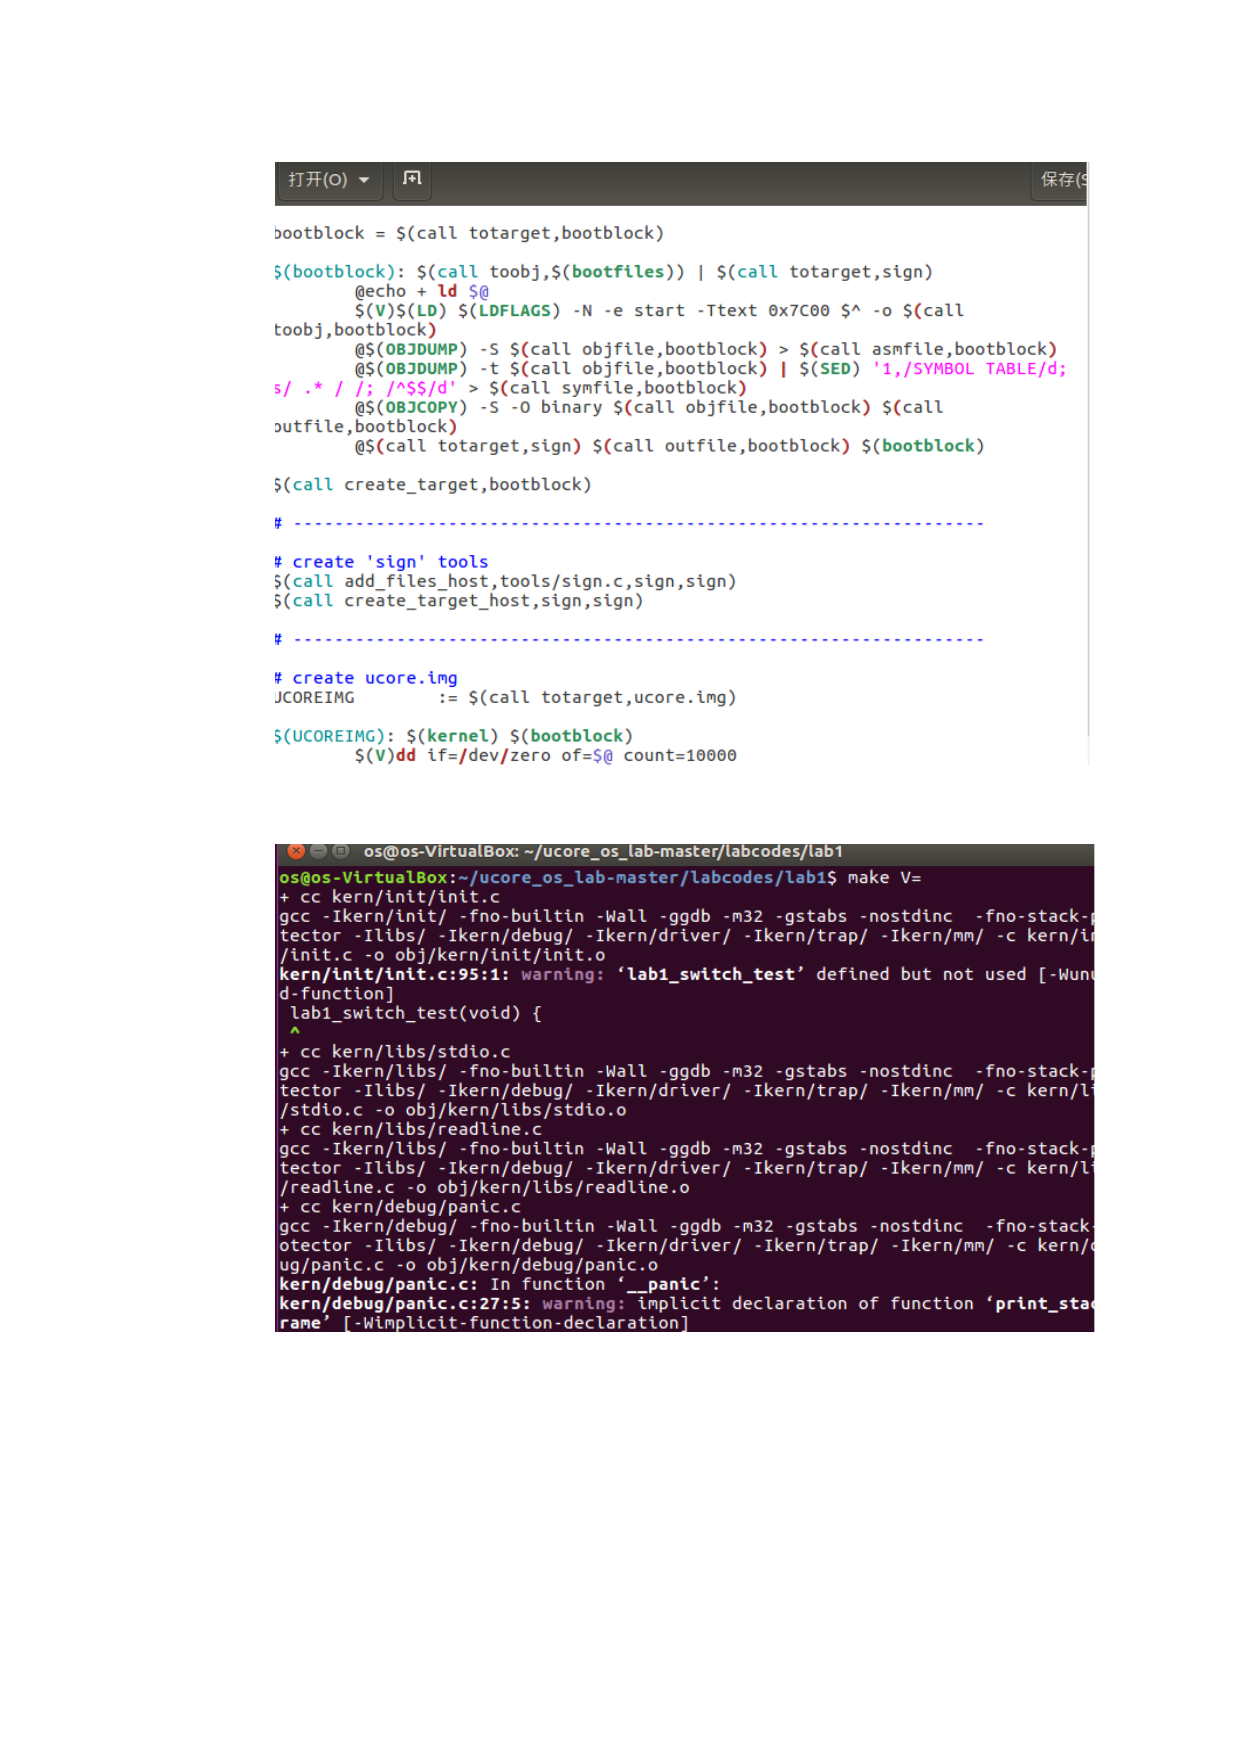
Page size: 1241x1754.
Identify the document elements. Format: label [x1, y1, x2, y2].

picture [275, 162, 1090, 766]
picture [275, 844, 1095, 1332]
